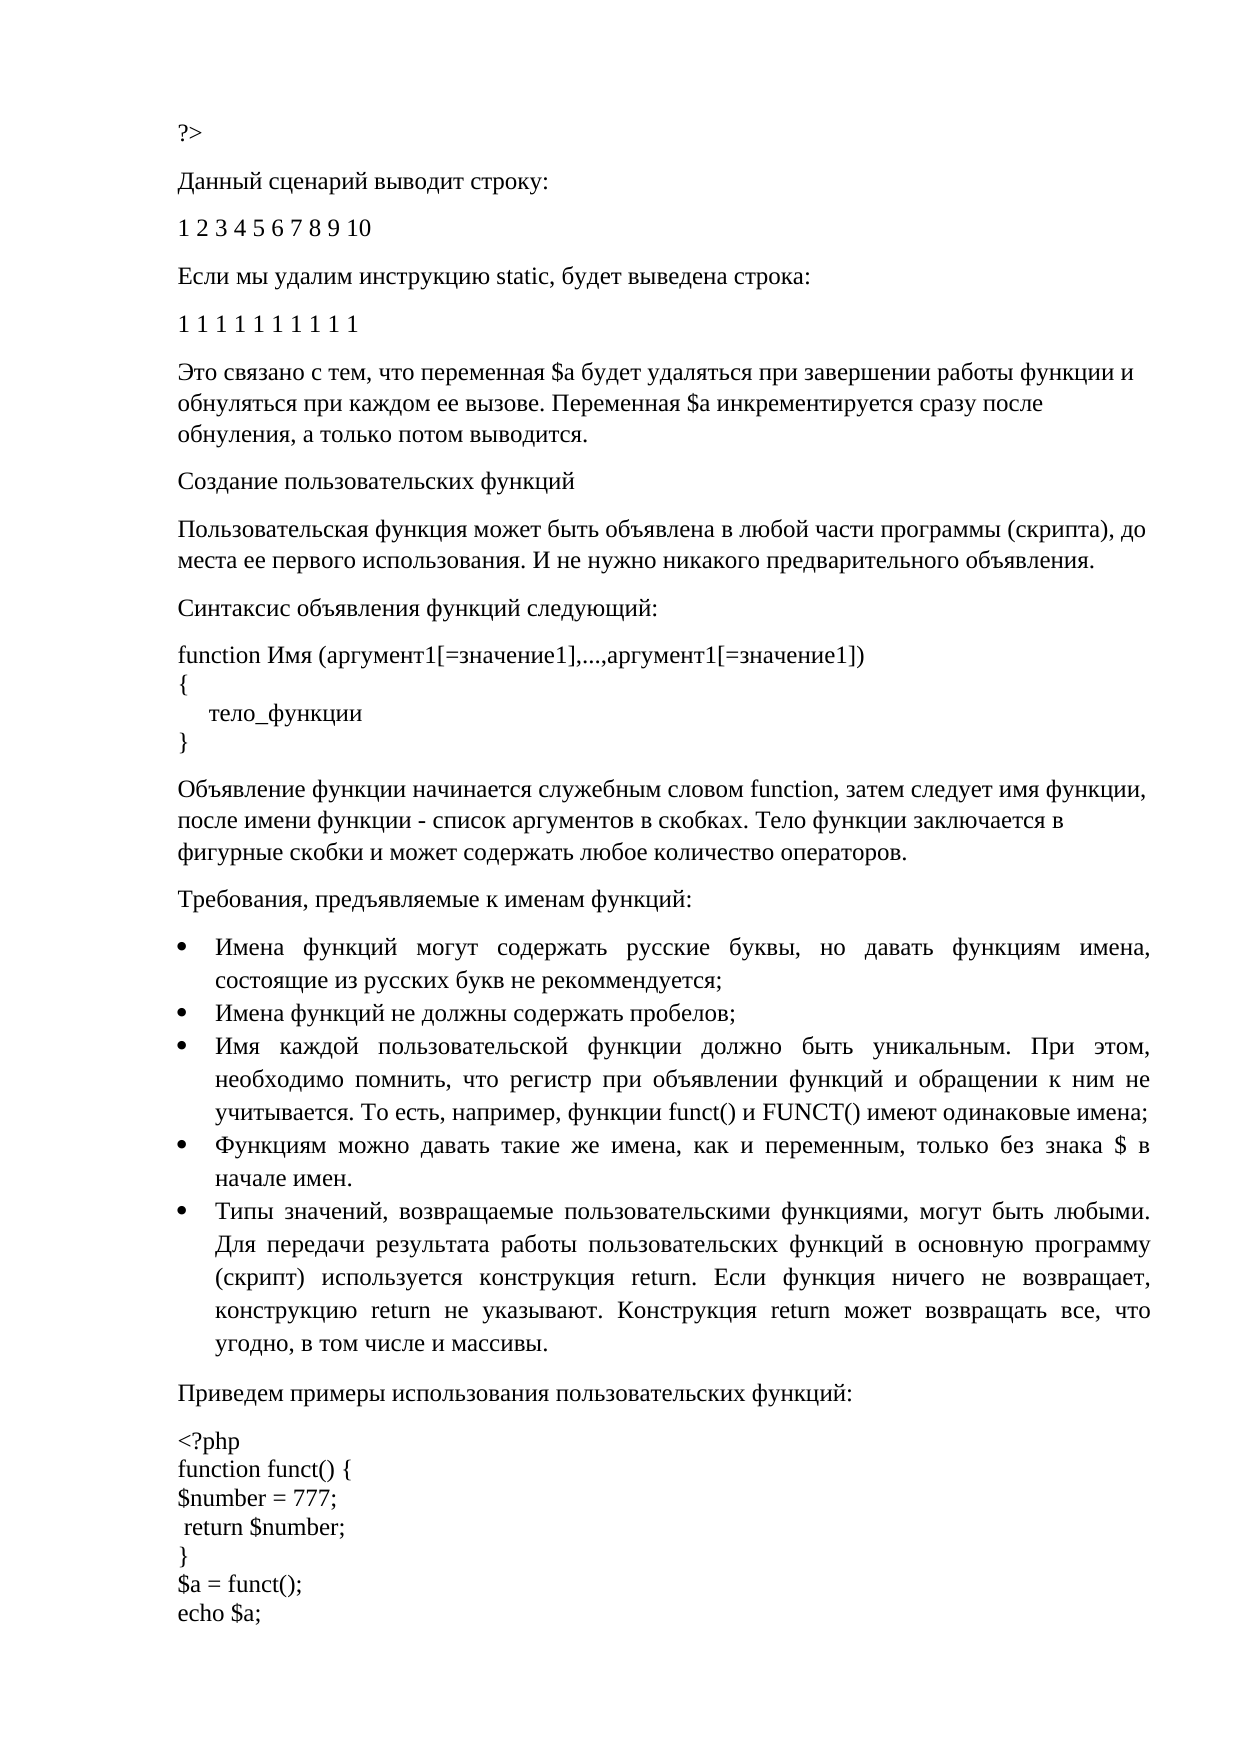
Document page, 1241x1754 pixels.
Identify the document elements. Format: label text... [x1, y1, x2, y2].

text <?php [177, 1426, 1152, 1454]
text тело_функции [177, 698, 1152, 727]
text Приведем примеры использования пользовательских функций: [177, 1378, 1152, 1407]
text { [177, 669, 1152, 698]
text ?> [177, 118, 1152, 147]
text return $number; [177, 1512, 1152, 1541]
text Пользовательская функция может быть объявлена в любой части программы (скрипта), до места ее первого использования. И не нужно никакого предварительного объявления. [177, 514, 1152, 574]
text Синтаксис объявления функций следующий: [177, 593, 1152, 622]
text } [177, 727, 1152, 756]
list Функциям можно давать такие же имена, как и переменным, только без знака $ в начале имен. [177, 1130, 1152, 1192]
list Имя каждой пользовательской функции должно быть уникальным. При этом, необходимо помнить, что регистр при объявлении функций и обращении к ним не учитывается. То есть, например, функции funct() и FUNCT() имеют одинаковые имена; [177, 1031, 1152, 1126]
text Создание пользовательских функций [177, 466, 1152, 495]
text $number = 777; [177, 1483, 1152, 1512]
text function Имя (аргумент1[=значение1],...,аргумент1[=значение1]) [177, 641, 1152, 669]
text Это связано с тем, что переменная $a будет удаляться при завершении работы функции и обнуляться при каждом ее вызове. Переменная $a инкрементируется сразу после обнуления, а только потом выводится. [177, 357, 1152, 447]
list Имена функций не должны содержать пробелов; [177, 998, 1152, 1027]
list Типы значений, возвращаемые пользовательскими функциями, могут быть любыми. Для передачи результата работы пользовательских функций в основную программу (скрипт) используется конструкция return. Если функция ничего не возвращает, конструкцию return не указывают. Конструкция return может возвращать все, что угодно, в том числе и массивы. [177, 1196, 1152, 1357]
text Объявление функции начинается служебным словом function, затем следует имя функции, после имени функции - список аргументов в скобках. Тело функции заключается в фигурные скобки и может содержать любое количество операторов. [177, 774, 1152, 865]
text function funct() { [177, 1454, 1152, 1483]
list Имена функций могут содержать русские буквы, но давать функциям имена, состоящие из русских букв не рекоммендуется; [177, 932, 1152, 994]
text $a = funct(); [177, 1569, 1152, 1598]
text 1 1 1 1 1 1 1 1 1 1 [177, 309, 1152, 338]
text } [177, 1541, 1152, 1569]
text 1 2 3 4 5 6 7 8 9 10 [177, 213, 1152, 242]
text Требования, предъявляемые к именам функций: [177, 884, 1152, 913]
text Данный сценарий выводит строку: [177, 166, 1152, 194]
text echo $a; [177, 1598, 1152, 1627]
text Если мы удалим инструкцию static, будет выведена строка: [177, 261, 1152, 290]
